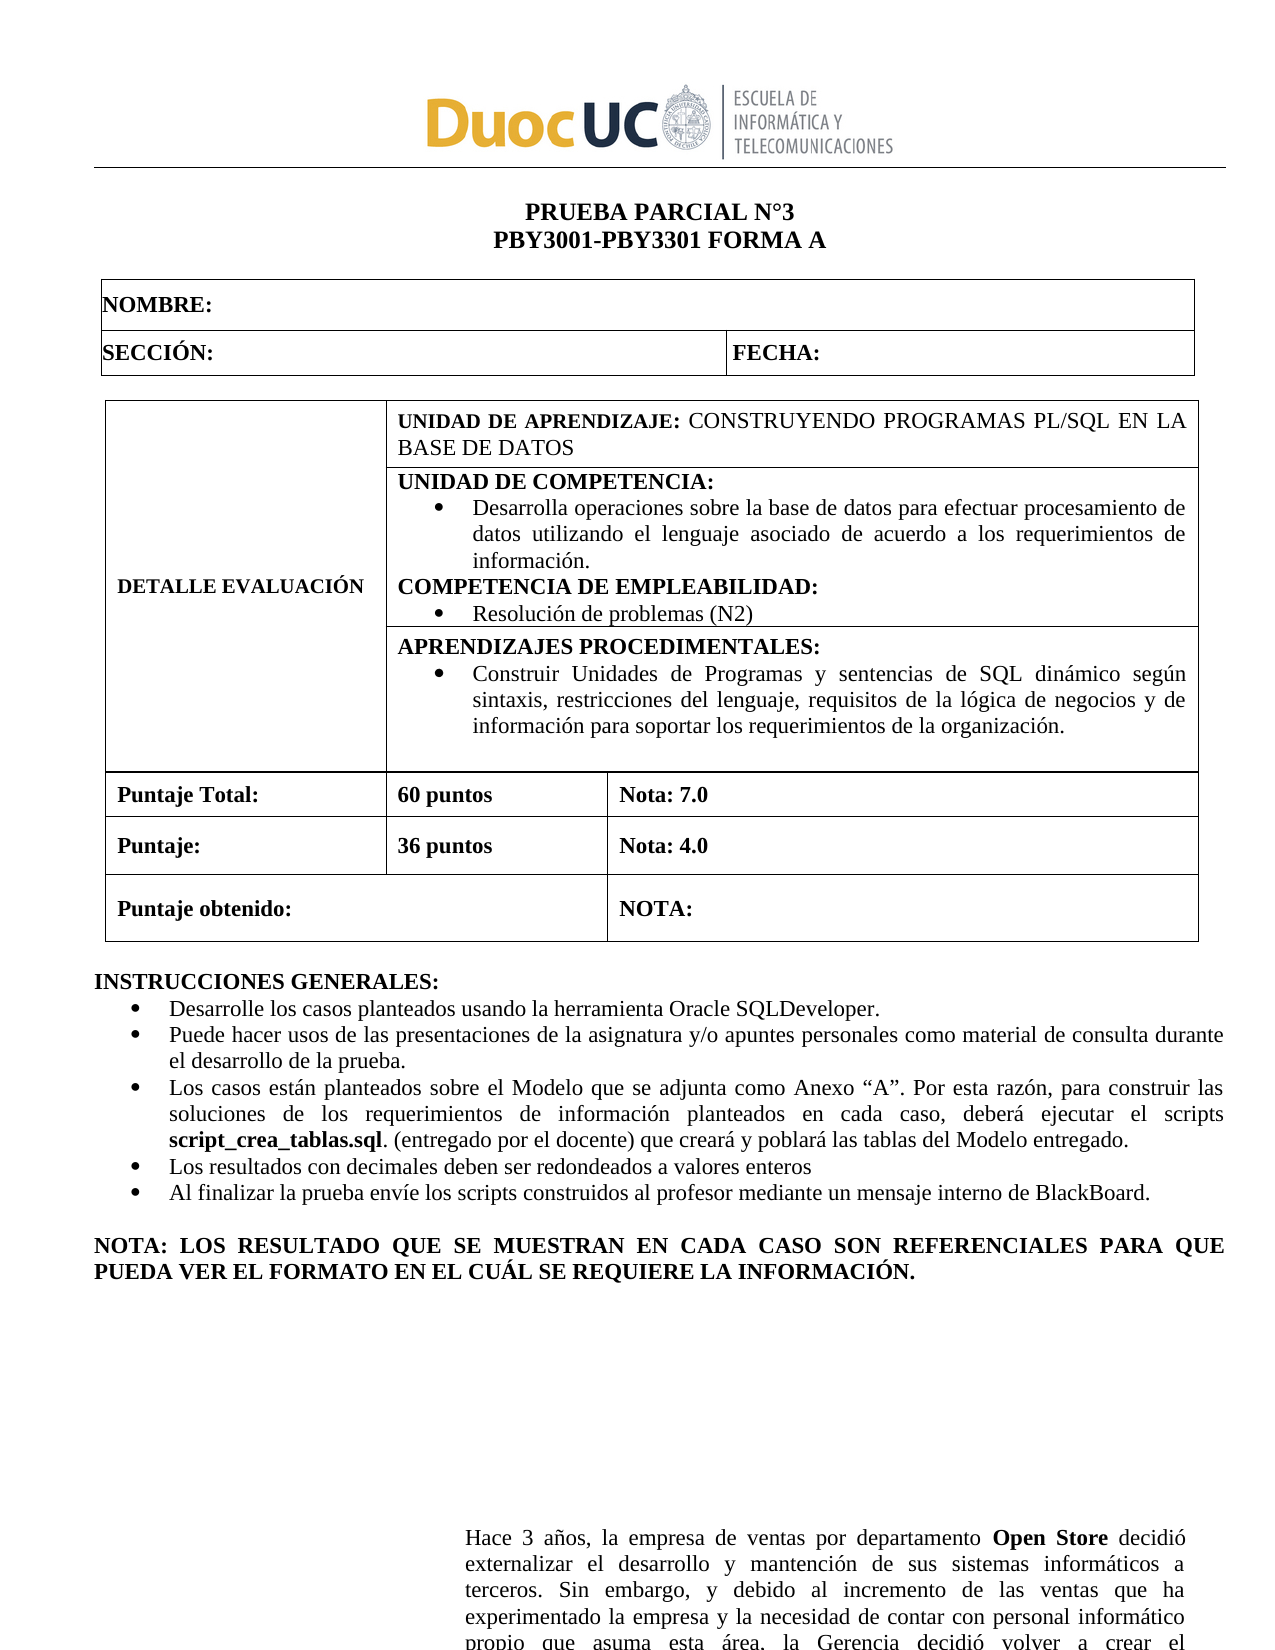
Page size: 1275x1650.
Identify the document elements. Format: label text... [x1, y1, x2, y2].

table_cell APRENDIZAJES PROCEDIMENTALES: Construir Unidades de Programas y sentencias de SQL dinámico según sintaxis, restricciones del lenguaje, requisitos de la lógica de negocios y de información para soportar los requerimientos de la organización. [387, 627, 1198, 771]
table_header UNIDAD DE APRENDIZAJE: CONSTRUYENDO PROGRAMAS PL/SQL EN LA BASE DE DATOS [387, 401, 1198, 467]
text NOTA: LOS RESULTADO QUE SE MUESTRAN EN CADA CASO SON REFERENCIALES PARA QUE PUEDA VER EL FORMATO EN EL CUÁL SE REQUIERE LA INFORMACIÓN. [94, 1232, 1226, 1285]
table_header DETALLE EVALUACIÓN [106, 401, 386, 771]
table_cell Puntaje obtenido: [106, 875, 607, 941]
table_cell FECHA: [727, 331, 1194, 374]
table_cell Nota: 7.0 [608, 773, 1198, 816]
list Puede hacer usos de las presentaciones de la asignatura y/o apuntes personales como material de consulta durante el desarrollo de la prueba. [131, 1021, 1226, 1074]
table_cell Puntaje Total: [106, 773, 386, 816]
table_cell UNIDAD DE COMPETENCIA: Desarrolla operaciones sobre la base de datos para efectuar procesamiento de datos utilizando el lenguaje asociado de acuerdo a los requerimientos de información. COMPETENCIA DE EMPLEABILIDAD: Resolución de problemas (N2) [387, 468, 1198, 626]
list Los casos están planteados sobre el Modelo que se adjunta como Anexo “A”. Por esta razón, para construir las soluciones de los requerimientos de información planteados en cada caso, deberá ejecutar el scripts script_crea_tablas.sql. (entregado por el docente) que creará y poblará las tablas del Modelo entregado. [131, 1074, 1226, 1153]
table_header NOMBRE: [102, 280, 1194, 329]
table_cell NOTA: [608, 875, 1198, 941]
table_cell 36 puntos [387, 817, 607, 874]
picture [422, 73, 898, 165]
text PBY3001-PBY3301 FORMA A [94, 226, 1226, 254]
table_cell Nota: 4.0 [608, 817, 1198, 874]
list Los resultados con decimales deben ser redondeados a valores enteros [131, 1153, 1226, 1179]
list Al finalizar la prueba envíe los scripts construidos al profesor mediante un mensaje interno de BlackBoard. [131, 1179, 1226, 1206]
table_cell SECCIÓN: [102, 331, 726, 374]
list Desarrolle los casos planteados usando la herramienta Oracle SQLDeveloper. [131, 995, 1226, 1021]
text INSTRUCCIONES GENERALES: [94, 968, 1226, 995]
table_cell Puntaje: [106, 817, 386, 874]
table_cell 60 puntos [387, 773, 607, 816]
text PRUEBA PARCIAL N°3 [94, 197, 1226, 226]
